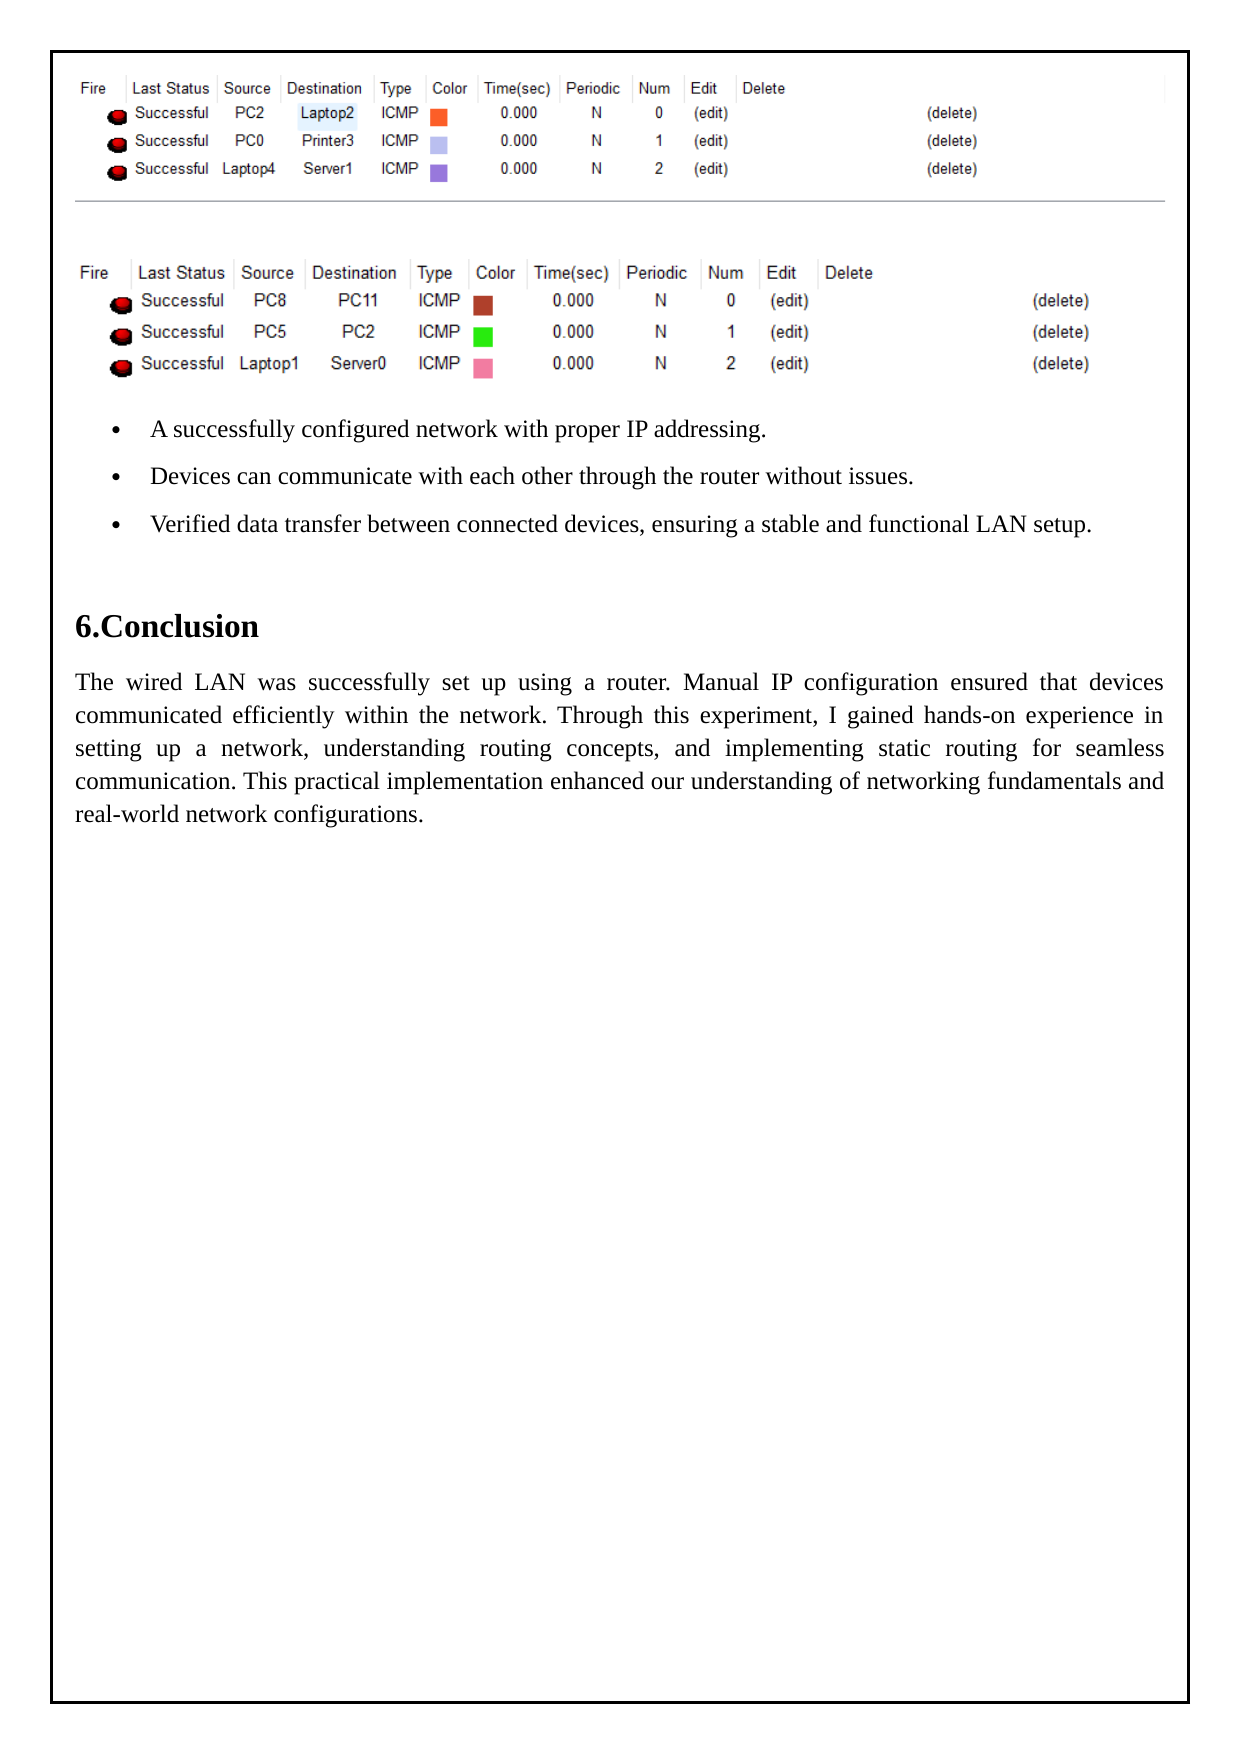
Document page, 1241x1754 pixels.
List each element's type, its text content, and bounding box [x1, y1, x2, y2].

text The wired LAN was successfully set up using a router. Manual IP configuration ensured that devices communicated efficiently within the network. Through this experiment, I gained hands-on experience in setting up a network, understanding routing concepts, and implementing static routing for seamless communication. This practical implementation enhanced our understanding of networking fundamentals and real-world network configurations. [75, 667, 1165, 828]
text 6.Conclusion [75, 607, 1165, 645]
list Verified data transfer between connected devices, ensuring a stable and functional LAN setup. [112, 509, 1165, 538]
list Devices can communicate with each other through the router without issues. [112, 461, 1165, 490]
picture [75, 259, 1168, 393]
list A successfully configured network with proper IP addressing. [112, 414, 1165, 442]
picture [75, 75, 1166, 203]
